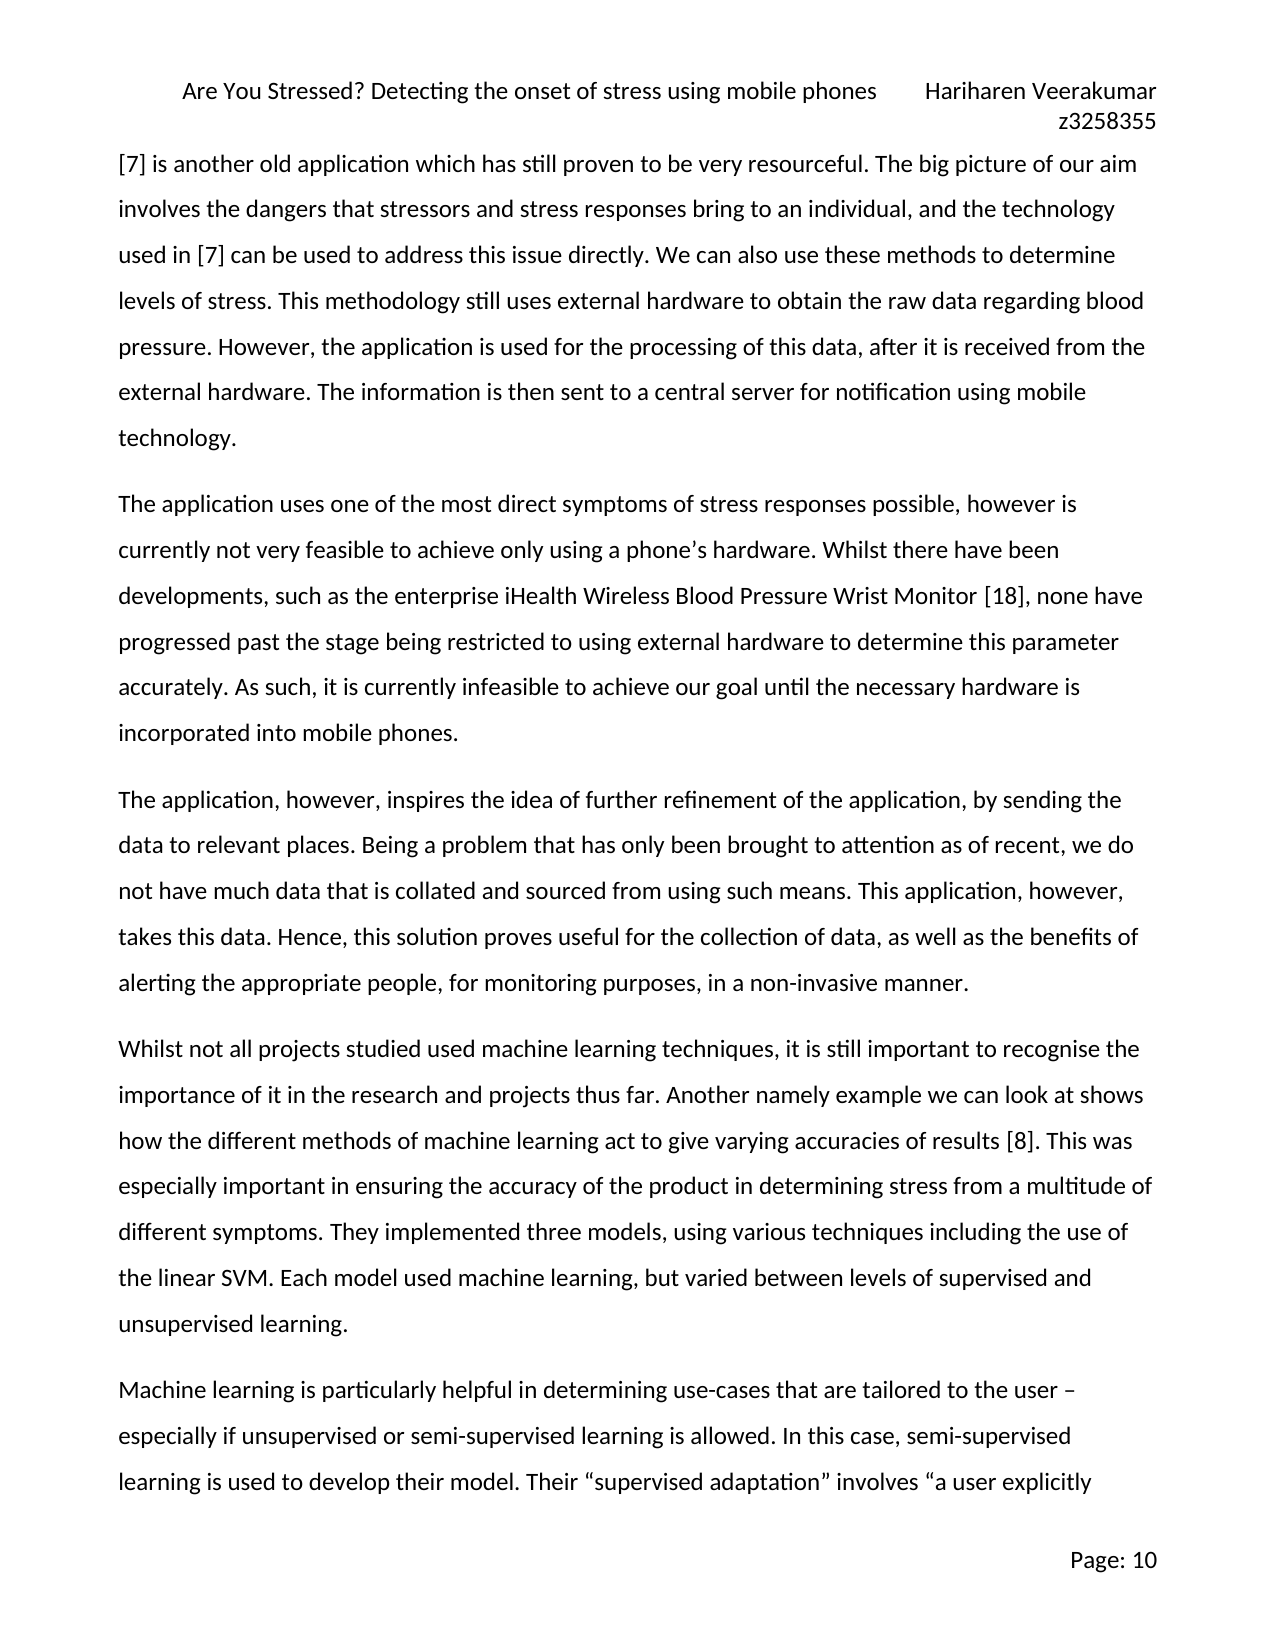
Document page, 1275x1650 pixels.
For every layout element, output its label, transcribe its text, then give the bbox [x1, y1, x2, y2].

text The application uses one of the most direct symptoms of stress responses possible, however is currently not very feasible to achieve only using a phone’s hardware. Whilst there have been developments, such as the enterprise iHealth Wireless Blood Pressure Wrist Monitor, none have progressed past the stage being restricted to using external hardware to determine this parameter accurately. As such, it is currently infeasible to achieve our goal until the necessary hardware is incorporated into mobile phones. [118, 489, 1157, 748]
text Whilst not all projects studied used machine learning techniques, it is still important to recognise the importance of it in the research and projects thus far. Another namely example we can look at shows how the different methods of machine learning act to give varying accuracies of results . This was especially important in ensuring the accuracy of the product in determining stress from a multitude of different symptoms. They implemented three models, using various techniques including the use of the linear SVM. Each model used machine learning, but varied between levels of supervised and unsupervised learning. [118, 1033, 1157, 1338]
text is another old application which has still proven to be very resourceful. The big picture of our aim involves the dangers that stressors and stress responses bring to an individual, and the technology used in can be used to address this issue directly. We can also use these methods to determine levels of stress. This methodology still uses external hardware to obtain the raw data regarding blood pressure. However, the application is used for the processing of this data, after it is received from the external hardware. The information is then sent to a central server for notification using mobile technology. [118, 148, 1157, 453]
text The application, however, inspires the idea of further refinement of the application, by sending the data to relevant places. Being a problem that has only been brought to attention as of recent, we do not have much data that is collated and sourced from using such means. This application, however, takes this data. Hence, this solution proves useful for the collection of data, as well as the benefits of alerting the appropriate people, for monitoring purposes, in a non-invasive manner. [118, 784, 1157, 997]
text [118, 1374, 1157, 1496]
